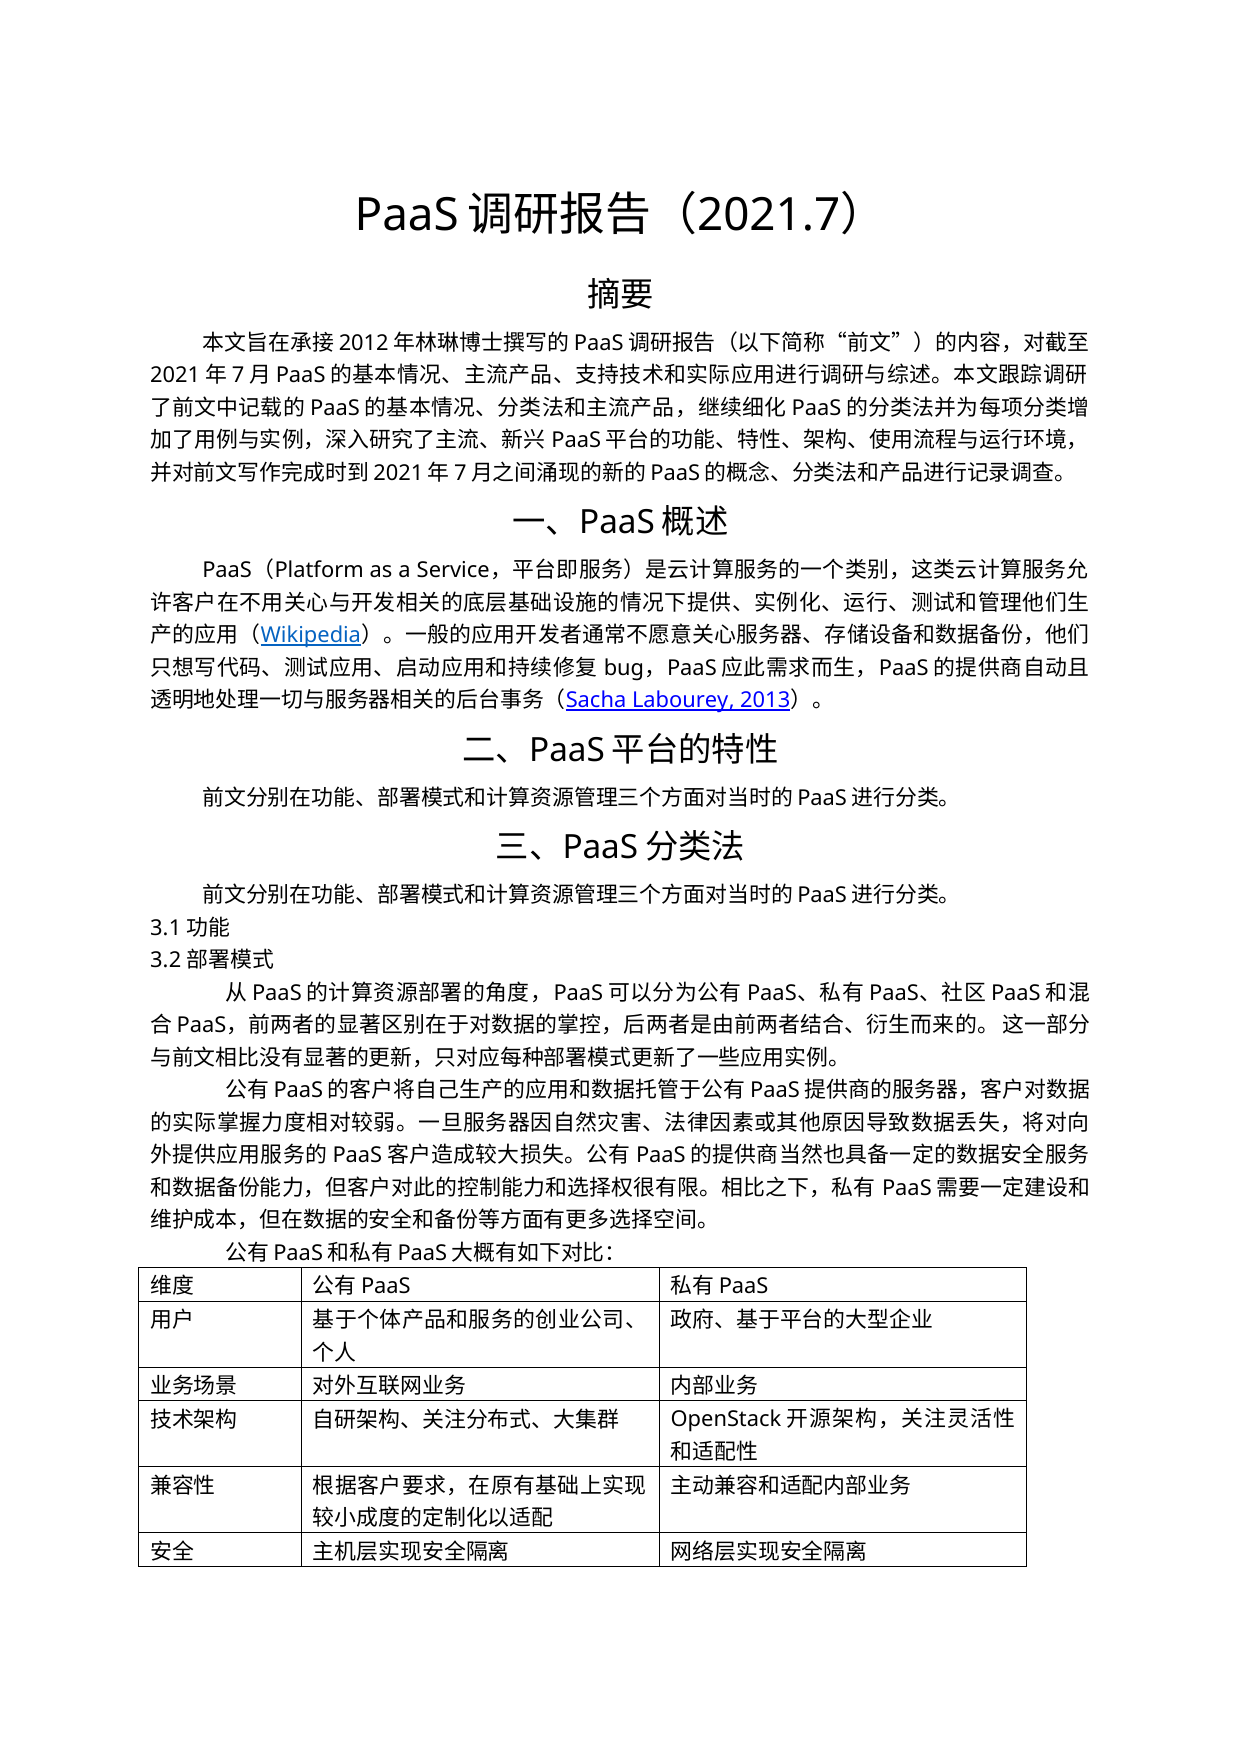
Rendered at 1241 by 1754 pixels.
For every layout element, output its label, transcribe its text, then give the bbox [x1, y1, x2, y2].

table_cell 网络层实现安全隔离 [660, 1533, 1026, 1566]
table_header 私有PaaS [660, 1268, 1026, 1301]
text 3.2 部署模式 [150, 942, 1090, 974]
table_cell OpenStack开源架构，关注灵活性和适配性 [660, 1401, 1026, 1466]
text 公有PaaS的客户将自己生产的应用和数据托管于公有PaaS提供商的服务器，客户对数据的实际掌握力度相对较弱。一旦服务器因自然灾害、法律因素或其他原因导致数据丢失，将对向外提供应用服务的PaaS客户造成较大损失。公有PaaS的提供商当然也具备一定的数据安全服务和数据备份能力，但客户对此的控制能力和选择权很有限。相比之下，私有PaaS需要一定建设和维护成本，但在数据的安全和备份等方面有更多选择空间。 [150, 1072, 1090, 1234]
list 前文分别在功能、部署模式和计算资源管理三个方面对当时的PaaS进行分类。 [150, 779, 1090, 812]
table_cell 自研架构、关注分布式、大集群 [302, 1401, 659, 1466]
text PaaS调研报告（2021.7） [150, 162, 1090, 259]
table_cell 根据客户要求，在原有基础上实现较小成度的定制化以适配 [302, 1467, 659, 1532]
table_cell 主动兼容和适配内部业务 [660, 1467, 1026, 1532]
table_cell 兼容性 [139, 1467, 301, 1532]
table_cell 用户 [139, 1302, 301, 1367]
text 公有PaaS和私有PaaS大概有如下对比： [150, 1234, 1090, 1267]
text 摘要 [150, 259, 1090, 324]
text 前文分别在功能、部署模式和计算资源管理三个方面对当时的PaaS进行分类。 [150, 877, 1090, 909]
table_cell 基于个体产品和服务的创业公司、个人 [302, 1302, 659, 1367]
text PaaS（Platform as a Service，平台即服务）是云计算服务的一个类别，这类云计算服务允许客户在不用关心与开发相关的底层基础设施的情况下提供、实例化、运行、测试和管理他们生产的应用（Wikipedia）。一般的应用开发者通常不愿意关心服务器、存储设备和数据备份，他们只想写代码、测试应用、启动应用和持续修复bug，PaaS应此需求而生，PaaS的提供商自动且透明地处理一切与服务器相关的后台事务（Sacha Labourey, 2013）。 [150, 552, 1090, 714]
text 三、PaaS分类法 [150, 812, 1090, 877]
table_cell 对外互联网业务 [302, 1368, 659, 1400]
text 一、PaaS概述 [150, 487, 1090, 552]
table_header 维度 [139, 1268, 301, 1301]
table_cell 政府、基于平台的大型企业 [660, 1302, 1026, 1367]
table_header 公有PaaS [302, 1268, 659, 1301]
table_cell 安全 [139, 1533, 301, 1566]
table_cell 主机层实现安全隔离 [302, 1533, 659, 1566]
text 从PaaS的计算资源部署的角度，PaaS可以分为公有PaaS、私有PaaS、社区PaaS和混合PaaS，前两者的显著区别在于对数据的掌控，后两者是由前两者结合、衍生而来的。这一部分与前文相比没有显著的更新，只对应每种部署模式更新了一些应用实例。 [150, 974, 1090, 1072]
list PaaS平台的特性 [150, 714, 1090, 779]
table_cell 技术架构 [139, 1401, 301, 1466]
text 3.1 功能 [150, 909, 1090, 942]
table_cell 业务场景 [139, 1368, 301, 1400]
table_cell 内部业务 [660, 1368, 1026, 1400]
text 本文旨在承接2012年林琳博士撰写的PaaS调研报告（以下简称“前文”）的内容，对截至2021年7月PaaS的基本情况、主流产品、支持技术和实际应用进行调研与综述。本文跟踪调研了前文中记载的PaaS的基本情况、分类法和主流产品，继续细化PaaS的分类法并为每项分类增加了用例与实例，深入研究了主流、新兴PaaS平台的功能、特性、架构、使用流程与运行环境，并对前文写作完成时到2021年7月之间涌现的新的PaaS的概念、分类法和产品进行记录调查。 [150, 324, 1090, 487]
